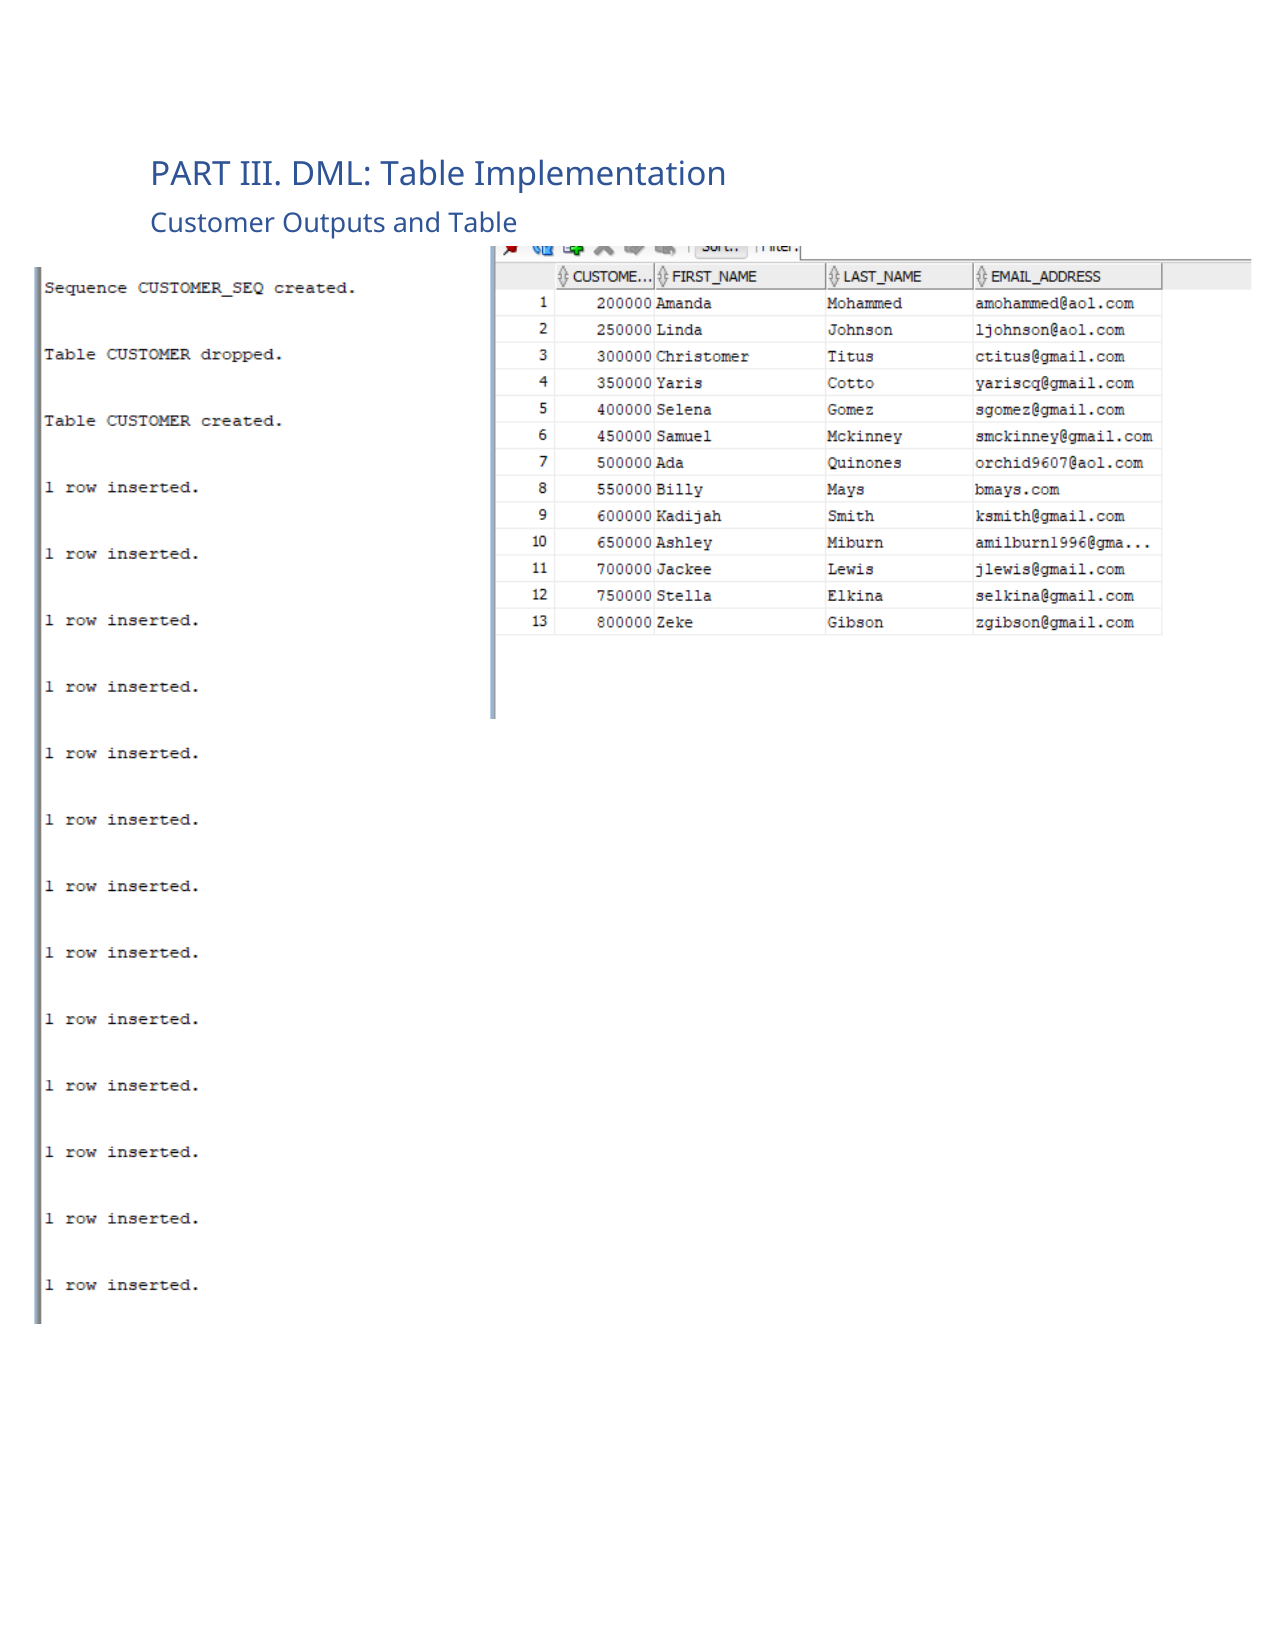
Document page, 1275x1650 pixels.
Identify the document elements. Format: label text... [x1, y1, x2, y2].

subtitle PART III. DML: Table Implementation [150, 150, 1125, 195]
subtitle Customer Outputs and Table [150, 203, 1125, 240]
picture [34, 246, 1251, 1324]
